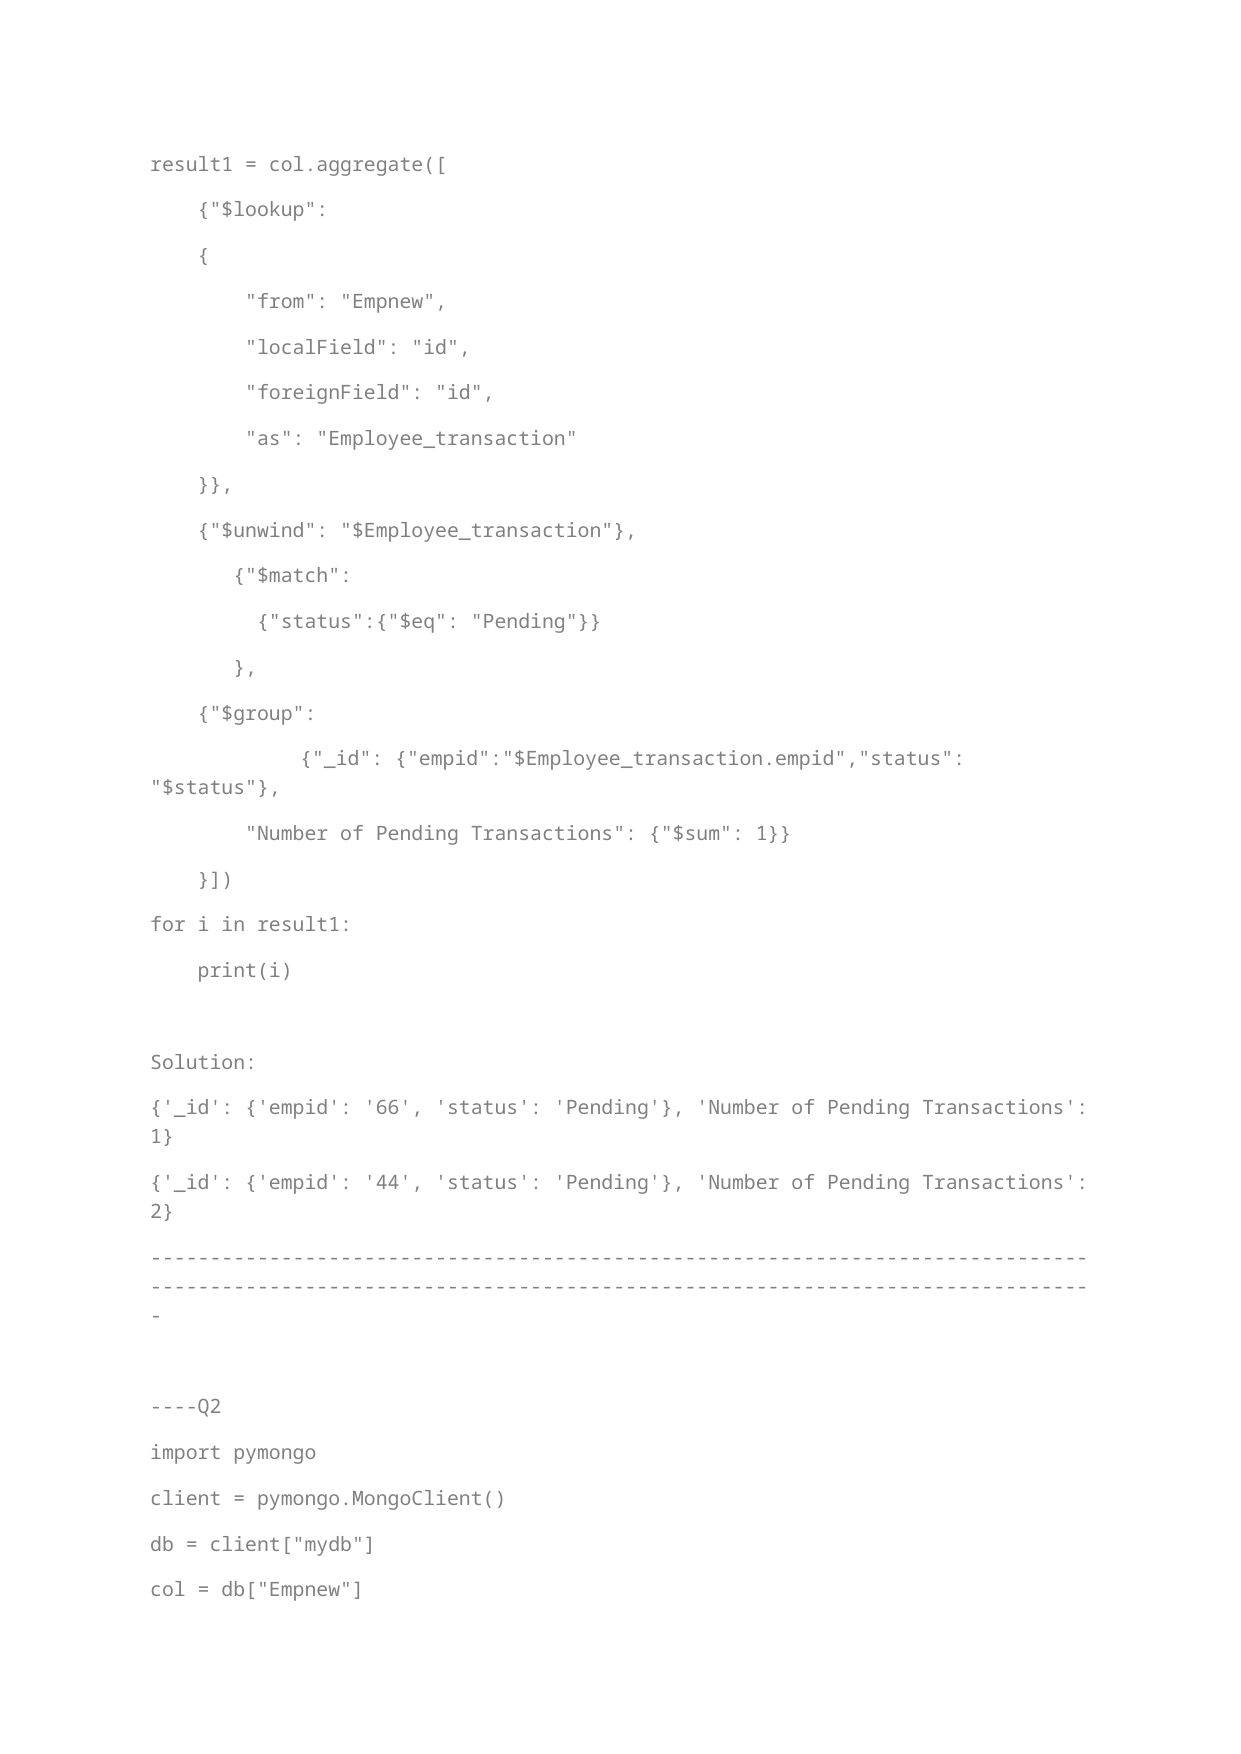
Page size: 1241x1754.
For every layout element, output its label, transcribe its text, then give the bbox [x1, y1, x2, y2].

text "as": "Employee_transaction" [150, 424, 1090, 451]
text }, [150, 653, 1090, 680]
text --------------------------------------------------------------------------------------------------------------------------------------------------------------- [150, 1243, 1090, 1328]
text print(i) [150, 956, 1090, 983]
text { [150, 241, 1090, 268]
text }}, [150, 470, 1090, 497]
text Solution: [150, 1048, 1090, 1075]
text "foreignField": "id", [150, 379, 1090, 406]
text {"_id": {"empid":"$Employee_transaction.empid","status": "$status"}, [150, 744, 1090, 801]
text {"$lookup": [150, 196, 1090, 223]
text {"status":{"$eq": "Pending"}} [150, 607, 1090, 634]
text {"$unwind": "$Employee_transaction"}, [150, 516, 1090, 543]
text col = db["Empnew"] [150, 1576, 1090, 1603]
text }]) [150, 865, 1090, 892]
text "Number of Pending Transactions": {"$sum": 1}} [150, 819, 1090, 846]
text {'_id': {'empid': '66', 'status': 'Pending'}, 'Number of Pending Transactions': 1} [150, 1094, 1090, 1150]
text {'_id': {'empid': '44', 'status': 'Pending'}, 'Number of Pending Transactions': 2} [150, 1168, 1090, 1224]
text "localField": "id", [150, 333, 1090, 360]
text {"$group": [150, 699, 1090, 726]
text ----Q2 [150, 1393, 1090, 1420]
text import pymongo [150, 1438, 1090, 1466]
text client = pymongo.MongoClient() [150, 1484, 1090, 1511]
text "from": "Empnew", [150, 287, 1090, 314]
text for i in result1: [150, 911, 1090, 938]
text result1 = col.aggregate([ [150, 150, 1090, 177]
text {"$match": [150, 562, 1090, 588]
text db = client["mydb"] [150, 1530, 1090, 1557]
